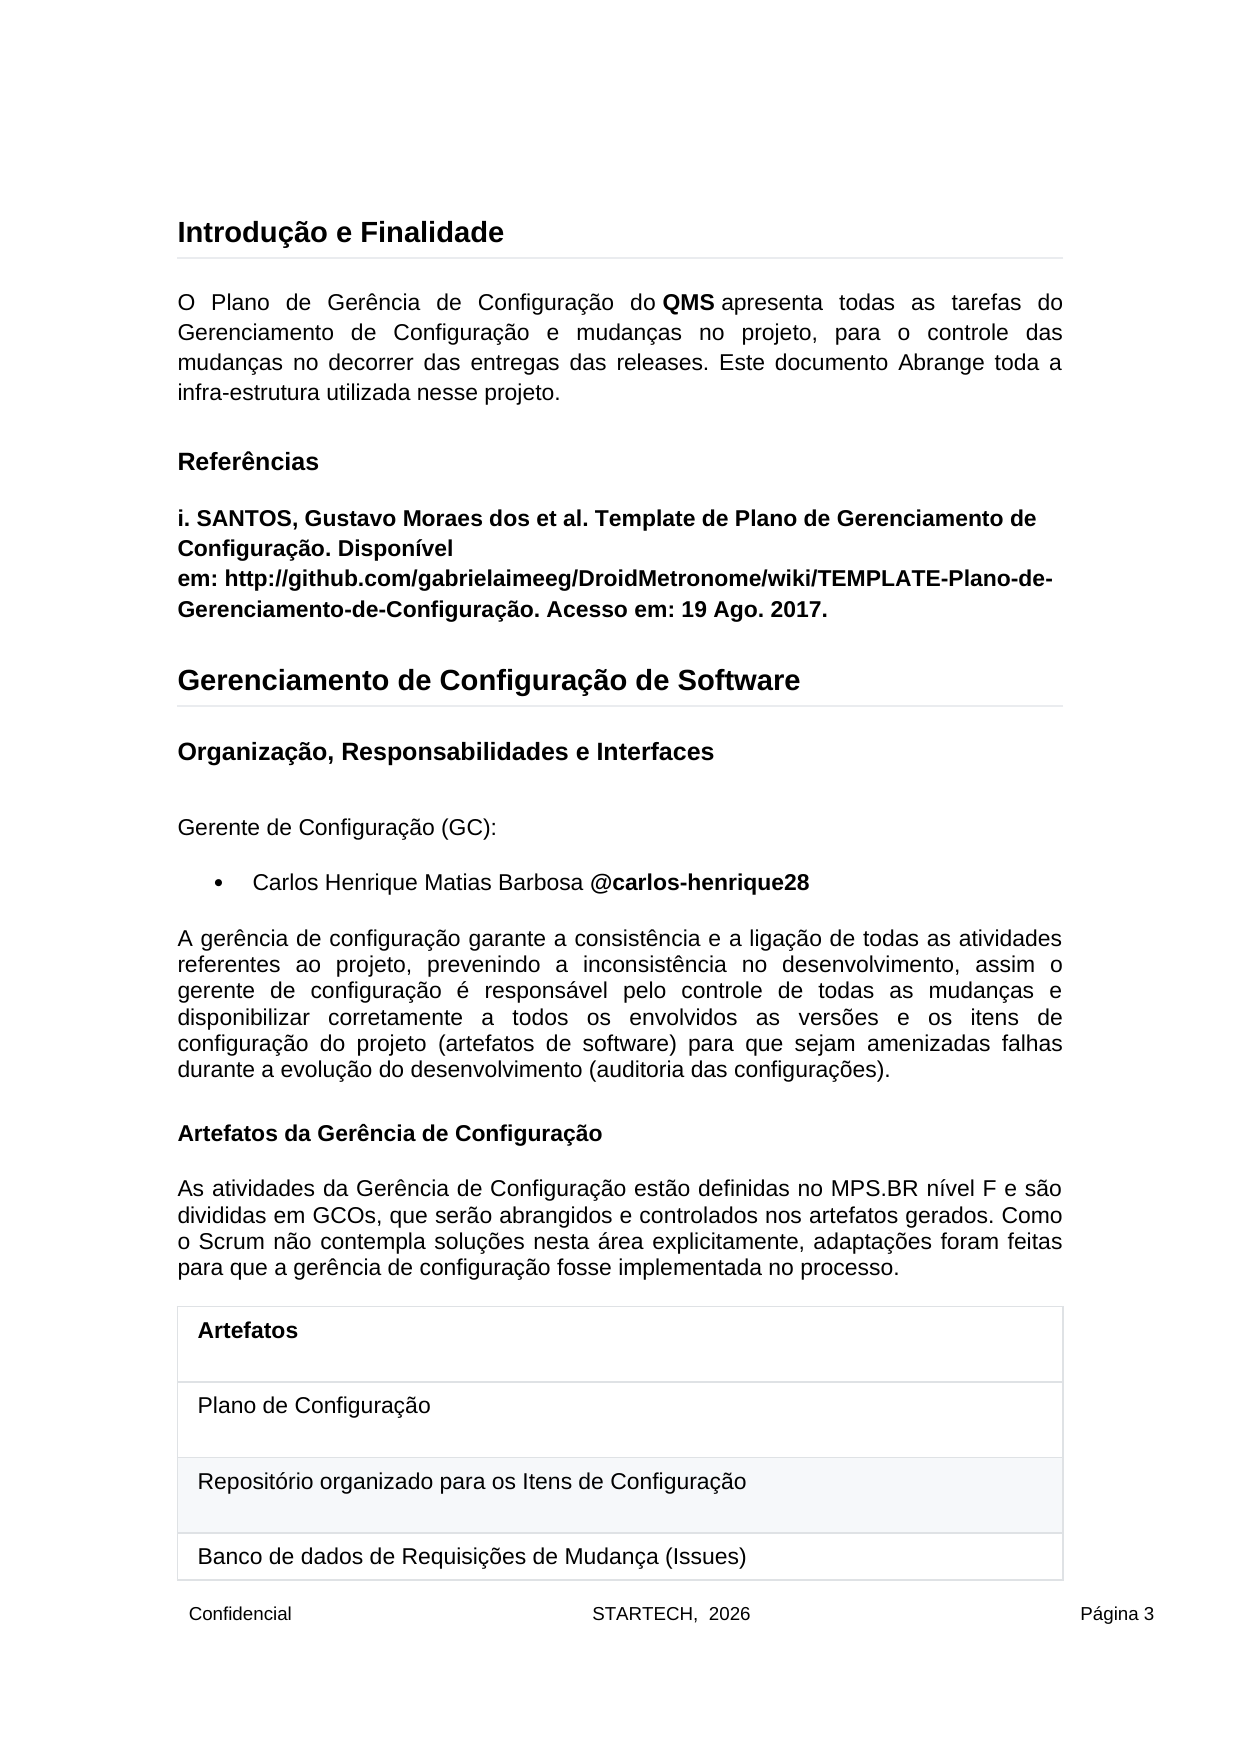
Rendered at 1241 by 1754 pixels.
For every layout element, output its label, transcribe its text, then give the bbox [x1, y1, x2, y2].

subtitle Artefatos da Gerência de Configuração [177, 1120, 1063, 1146]
subtitle Referências [177, 447, 1063, 476]
text O Plano de Gerência de Configuração do QMS apresenta todas as tarefas do Gerenciamento de Configuração e mudanças no projeto, para o controle das mudanças no decorrer das entregas das releases. Este documento Abrange toda a infra-estrutura utilizada nesse projeto. [177, 375, 1063, 406]
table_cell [178, 1534, 1062, 1579]
subtitle Organização, Responsabilidades e Interfaces [177, 737, 1063, 808]
table_header Artefatos [178, 1307, 1062, 1381]
subtitle Introdução e Finalidade [177, 215, 1063, 257]
text O Plano de Gerência de Configuração do QMS apresenta todas as tarefas do Gerenciamento de Configuração e mudanças no projeto, para o controle das mudanças no decorrer das entregas das releases. Este documento Abrange toda a infra-estrutura utilizada nesse projeto. [177, 289, 1063, 319]
text Gerente de Configuração (GC): [177, 813, 1063, 840]
text i. SANTOS, Gustavo Moraes dos et al. Template de Plano de Gerenciamento de Configuração. Disponível em: http://github.com/gabrielaimeeg/DroidMetronome/wiki/TEMPLATE-Plano-de-Gerenciamento-de-Configuração. Acesso em: 19 Ago. 2017. [177, 505, 1063, 622]
table_cell Plano de Configuração [178, 1383, 1062, 1457]
subtitle Gerenciamento de Configuração de Software [177, 663, 1063, 705]
text A gerência de configuração garante a consistência e a ligação de todas as atividades referentes ao projeto, prevenindo a inconsistência no desenvolvimento, assim o gerente de configuração é responsável pelo controle de todas as mudanças e disponibilizar corretamente a todos os envolvidos as versões e os itens de configuração do projeto (artefatos de software) para que sejam amenizadas falhas durante a evolução do desenvolvimento (auditoria das configurações). [177, 924, 1063, 1083]
text As atividades da Gerência de Configuração estão definidas no MPS.BR nível F e são divididas em GCOs, que serão abrangidos e controlados nos artefatos gerados. Como o Scrum não contempla soluções nesta área explicitamente, adaptações foram feitas para que a gerência de configuração fosse implementada no processo. [177, 1175, 1063, 1281]
table_cell Repositório organizado para os Itens de Configuração [178, 1458, 1062, 1532]
list Carlos Henrique Matias Barbosa @carlos-henrique28 [215, 869, 1063, 895]
